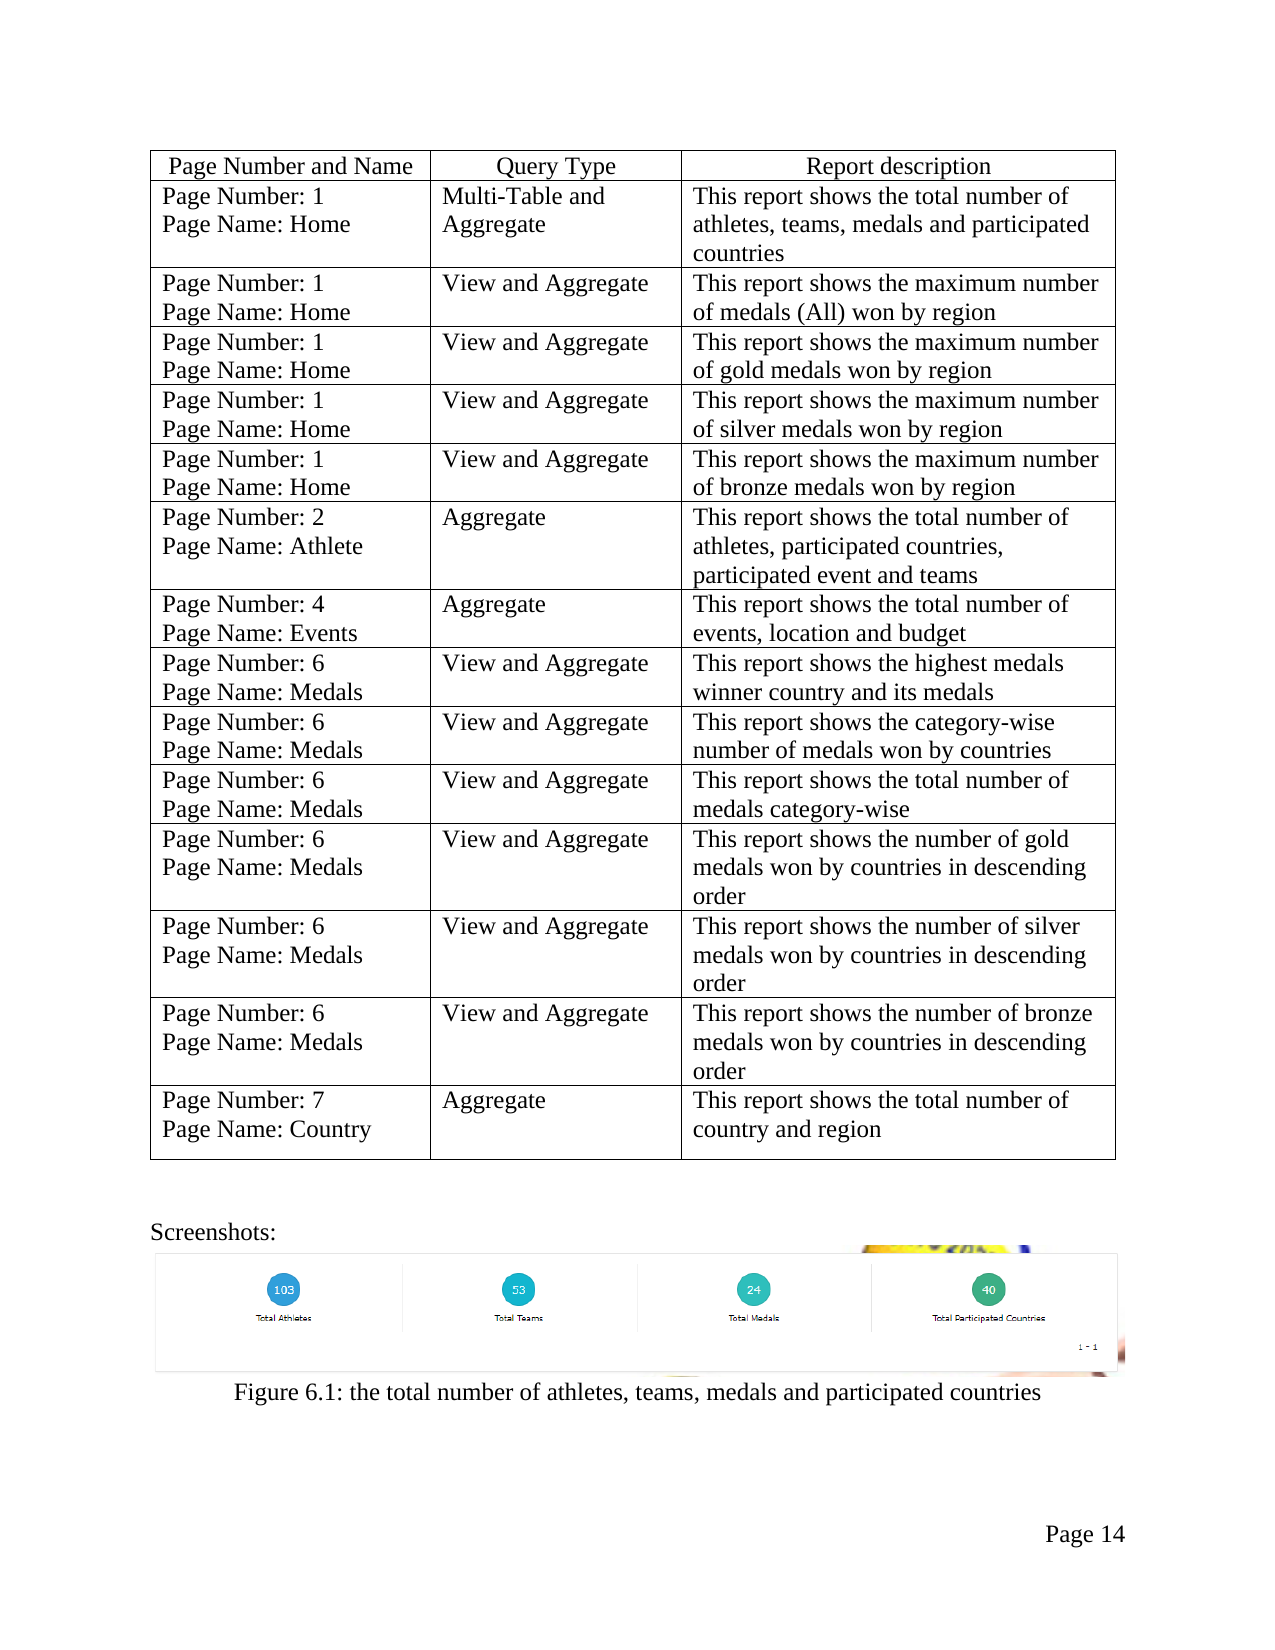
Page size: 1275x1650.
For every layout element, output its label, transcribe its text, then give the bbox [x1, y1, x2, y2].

table_cell Page Number: 6 Page Name: Medals [151, 765, 430, 823]
text Screenshots: [150, 1217, 1125, 1245]
table_cell View and Aggregate [431, 707, 681, 764]
table_cell Page Number: 6 Page Name: Medals [151, 824, 430, 910]
table_cell Aggregate [431, 502, 681, 588]
table_header Page Number and Name [151, 151, 430, 180]
table_cell Aggregate [431, 1086, 681, 1158]
table_cell Aggregate [431, 590, 681, 647]
table_cell View and Aggregate [431, 998, 681, 1084]
table_cell This report shows the total number of events, location and budget [682, 590, 1115, 647]
table_cell This report shows the total number of athletes, participated countries, participated event and teams [682, 502, 1115, 588]
table_cell Multi-Table and Aggregate [431, 181, 681, 267]
table_cell This report shows the maximum number of medals (All) won by region [682, 268, 1115, 326]
table_cell Page Number: 1 Page Name: Home [151, 181, 430, 267]
table_header Query Type [431, 151, 681, 180]
table_cell This report shows the maximum number of gold medals won by region [682, 327, 1115, 384]
table_cell View and Aggregate [431, 824, 681, 910]
table_cell This report shows the number of gold medals won by countries in descending order [682, 824, 1115, 910]
table_cell View and Aggregate [431, 648, 681, 706]
table_cell Page Number: 6 Page Name: Medals [151, 648, 430, 706]
table_cell Page Number: 6 Page Name: Medals [151, 707, 430, 764]
table_cell This report shows the maximum number of bronze medals won by region [682, 444, 1115, 501]
table_cell This report shows the total number of athletes, teams, medals and participated countries [682, 181, 1115, 267]
table_cell View and Aggregate [431, 765, 681, 823]
table_cell Page Number: 6 Page Name: Medals [151, 911, 430, 997]
table_cell Page Number: 4 Page Name: Events [151, 590, 430, 647]
table_cell This report shows the number of silver medals won by countries in descending order [682, 911, 1115, 997]
table_header Report description [682, 151, 1115, 180]
table_cell View and Aggregate [431, 327, 681, 384]
table_cell View and Aggregate [431, 268, 681, 326]
table_cell Page Number: 1 Page Name: Home [151, 385, 430, 443]
table_cell Page Number: 2 Page Name: Athlete [151, 502, 430, 588]
table_cell This report shows the total number of medals category-wise [682, 765, 1115, 823]
table_cell Page Number: 1 Page Name: Home [151, 268, 430, 326]
table_cell This report shows the highest medals winner country and its medals [682, 648, 1115, 706]
table_cell This report shows the category-wise number of medals won by countries [682, 707, 1115, 764]
table_cell Page Number: 6 Page Name: Medals [151, 998, 430, 1084]
table_cell View and Aggregate [431, 911, 681, 997]
table_cell This report shows the number of bronze medals won by countries in descending order [682, 998, 1115, 1084]
text Figure 6.1: the total number of athletes, teams, medals and participated countries [150, 1377, 1125, 1405]
table_cell This report shows the maximum number of silver medals won by region [682, 385, 1115, 443]
table_cell Page Number: 1 Page Name: Home [151, 444, 430, 501]
table_cell View and Aggregate [431, 385, 681, 443]
picture [150, 1245, 1125, 1377]
table_cell View and Aggregate [431, 444, 681, 501]
table_cell Page Number: 1 Page Name: Home [151, 327, 430, 384]
table_cell Page Number: 7 Page Name: Country [151, 1086, 430, 1158]
table_cell This report shows the total number of country and region [682, 1086, 1115, 1158]
